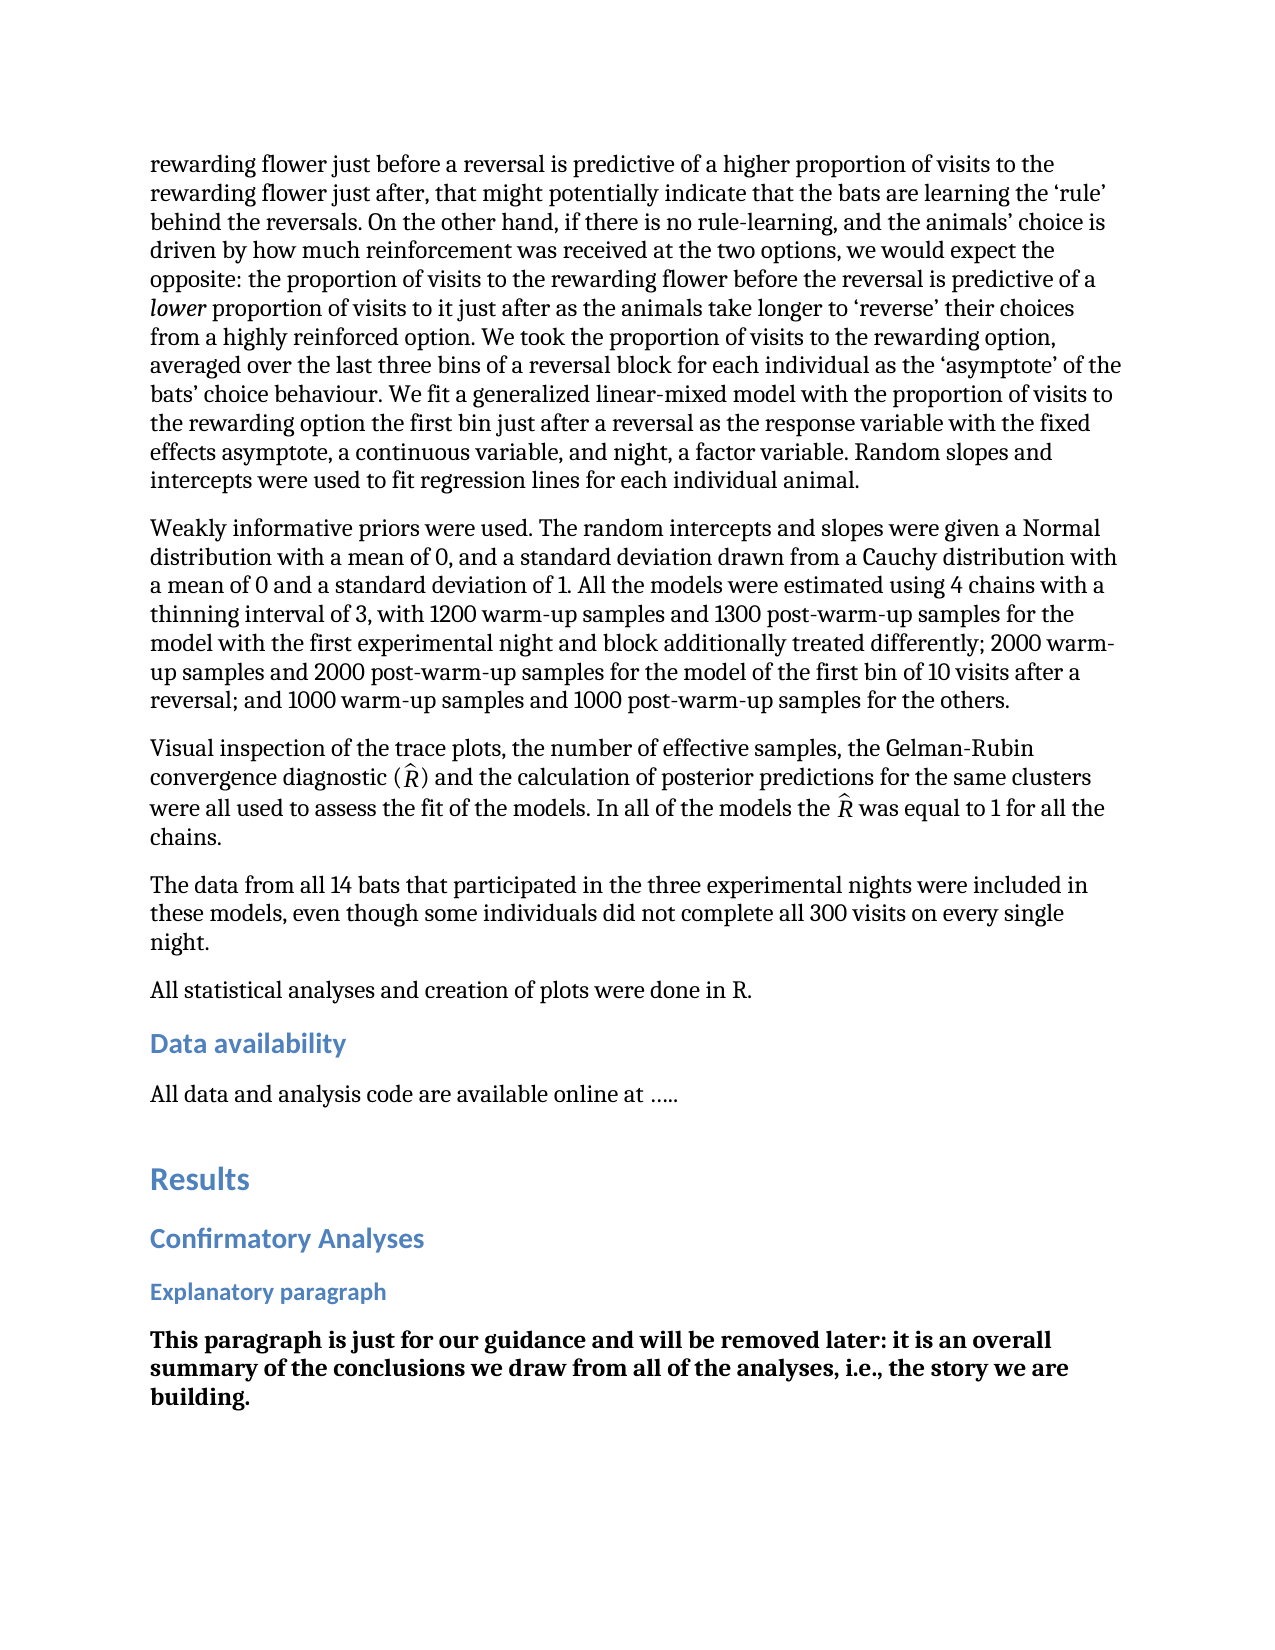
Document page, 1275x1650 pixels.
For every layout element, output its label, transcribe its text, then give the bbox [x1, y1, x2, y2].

subtitle Explanatory paragraph [150, 1276, 1125, 1307]
subtitle Confirmatory Analyses [150, 1220, 1125, 1256]
subtitle Results [150, 1158, 1125, 1199]
text This paragraph is just for our guidance and will be removed later: it is an overall summary of the conclusions we draw from all of the analyses, i.e., the story we are building. [150, 1326, 1125, 1412]
subtitle Data availability [150, 1025, 1125, 1061]
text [150, 150, 1125, 495]
text Weakly informative priors were used. The random intercepts and slopes were given a Normal distribution with a mean of 0, and a standard deviation drawn from a Cauchy distribution with a mean of 0 and a standard deviation of 1. All the models were estimated using 4 chains with a thinning interval of 3, with 1200 warm-up samples and 1300 post-warm-up samples for the model with the first experimental night and block additionally treated differently; 2000 warm-up samples and 2000 post-warm-up samples for the model of the first bin of 10 visits after a reversal; and 1000 warm-up samples and 1000 post-warm-up samples for the others. [150, 514, 1125, 715]
text All statistical analyses and creation of plots were done in R. [150, 976, 1125, 1004]
text Visual inspection of the trace plots, the number of effective samples, the Gelman-Rubin convergence diagnostic () and the calculation of posterior predictions for the same clusters were all used to assess the fit of the models. In all of the models the was equal to 1 for all the chains. [150, 734, 1125, 852]
text All data and analysis code are available online at ….. [150, 1079, 1125, 1108]
text The data from all 14 bats that participated in the three experimental nights were included in these models, even though some individuals did not complete all 300 visits on every single night. [150, 871, 1125, 957]
